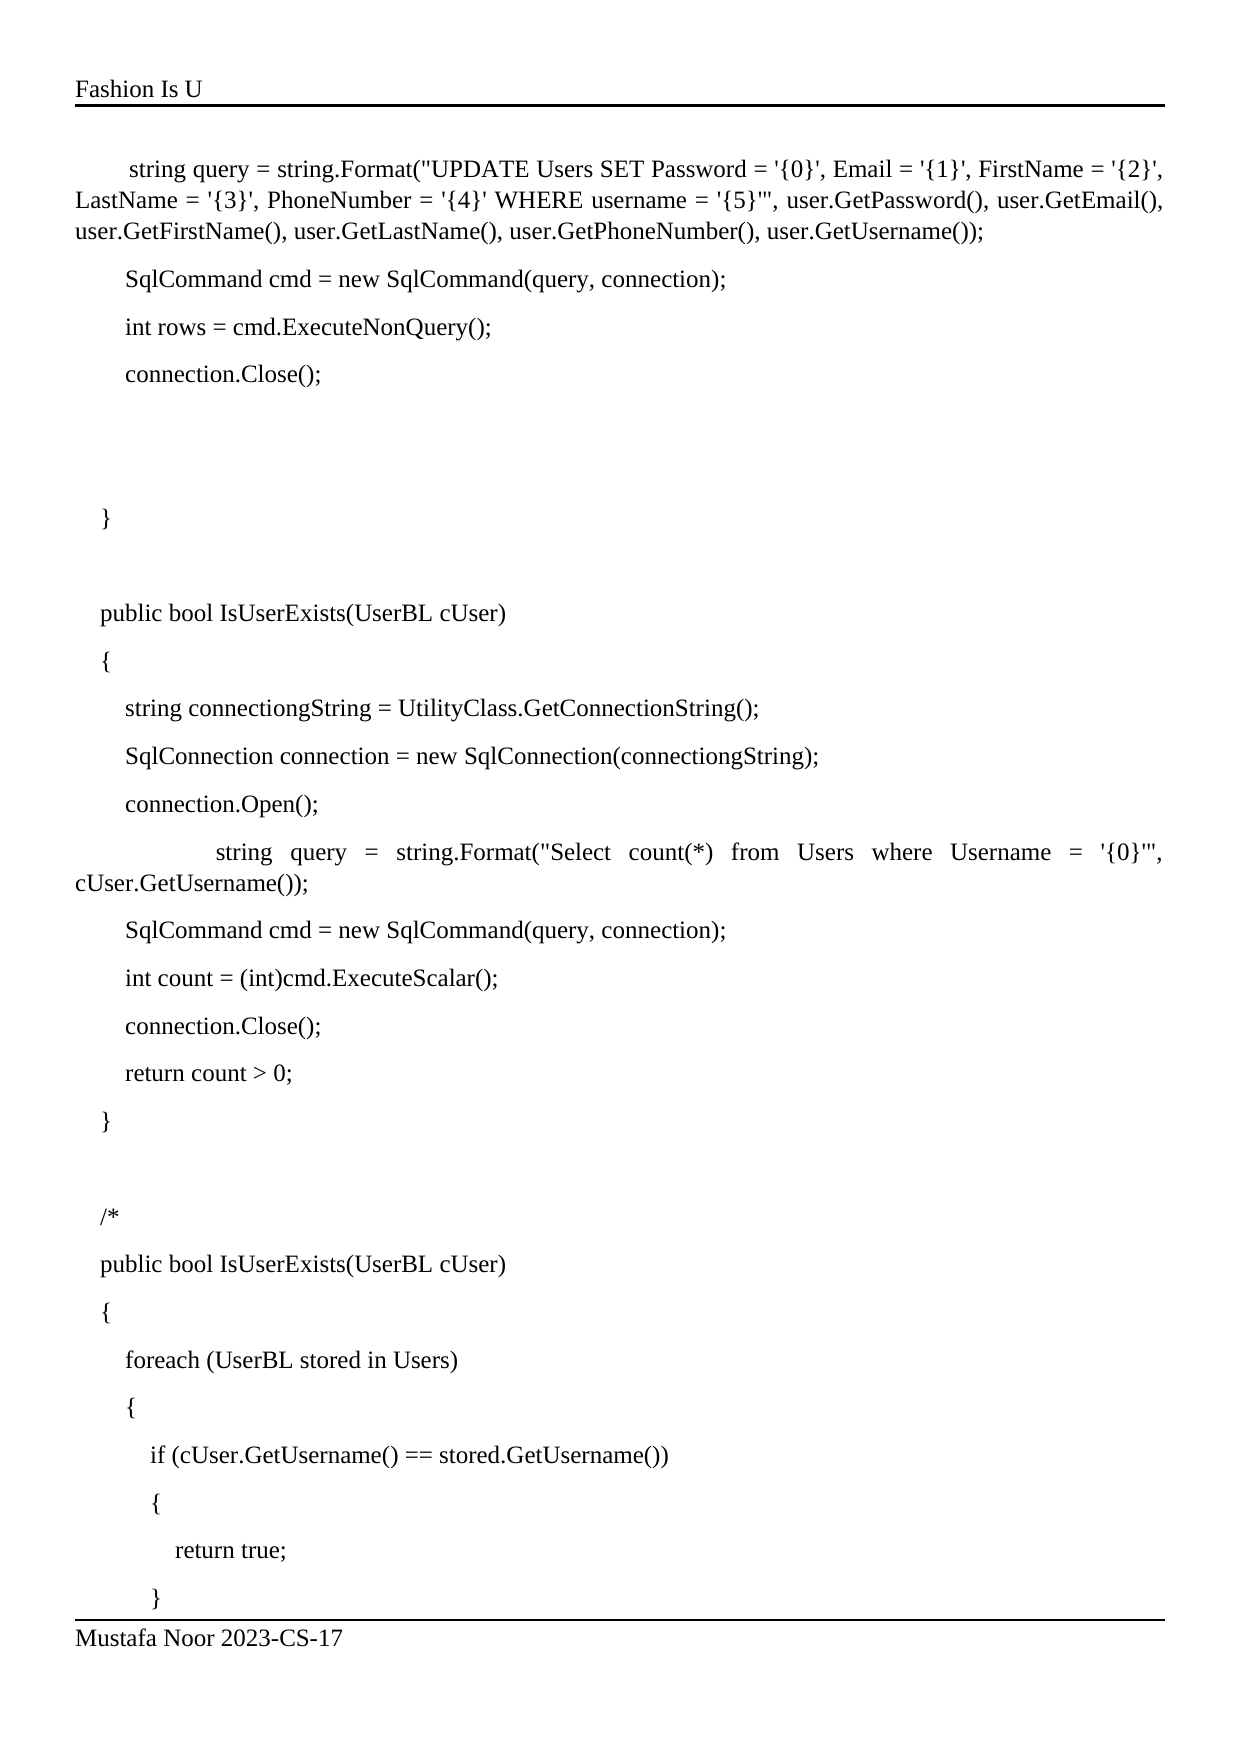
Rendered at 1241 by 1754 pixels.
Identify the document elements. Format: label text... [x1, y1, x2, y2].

text string query = string.Format("Select count(*) from Users where Username = '{0}'", cUser.GetUsername()); [75, 837, 1165, 896]
text if (cUser.GetUsername() == stored.GetUsername()) [75, 1440, 1165, 1469]
text SqlConnection connection = new SqlConnection(connectiongString); [75, 741, 1165, 770]
text foreach (UserBL stored in Users) [75, 1345, 1165, 1373]
text } [75, 1583, 1165, 1612]
text connection.Close(); [75, 1011, 1165, 1039]
text SqlCommand cmd = new SqlCommand(query, connection); [75, 264, 1165, 293]
text string connectiongString = UtilityClass.GetConnectionString(); [75, 693, 1165, 722]
text { [75, 646, 1165, 674]
text } [75, 1106, 1165, 1135]
text connection.Close(); [75, 359, 1165, 388]
text { [75, 1392, 1165, 1421]
text int rows = cmd.ExecuteNonQuery(); [75, 312, 1165, 341]
text connection.Open(); [75, 789, 1165, 818]
text } [75, 503, 1165, 531]
text public bool IsUserExists(UserBL cUser) [75, 598, 1165, 627]
text SqlCommand cmd = new SqlCommand(query, connection); [75, 915, 1165, 944]
text return count > 0; [75, 1058, 1165, 1087]
text { [75, 1297, 1165, 1326]
text return true; [75, 1536, 1165, 1564]
text public bool IsUserExists(UserBL cUser) [75, 1249, 1165, 1278]
text string query = string.Format("UPDATE Users SET Password = '{0}', Email = '{1}', FirstName = '{2}', LastName = '{3}', PhoneNumber = '{4}' WHERE username = '{5}'", user.GetPassword(), user.GetEmail(), user.GetFirstName(), user.GetLastName(), user.GetPhoneNumber(), user.GetUsername()); [75, 154, 1165, 245]
text { [75, 1488, 1165, 1517]
text /* [75, 1202, 1165, 1230]
text int count = (int)cmd.ExecuteScalar(); [75, 963, 1165, 992]
